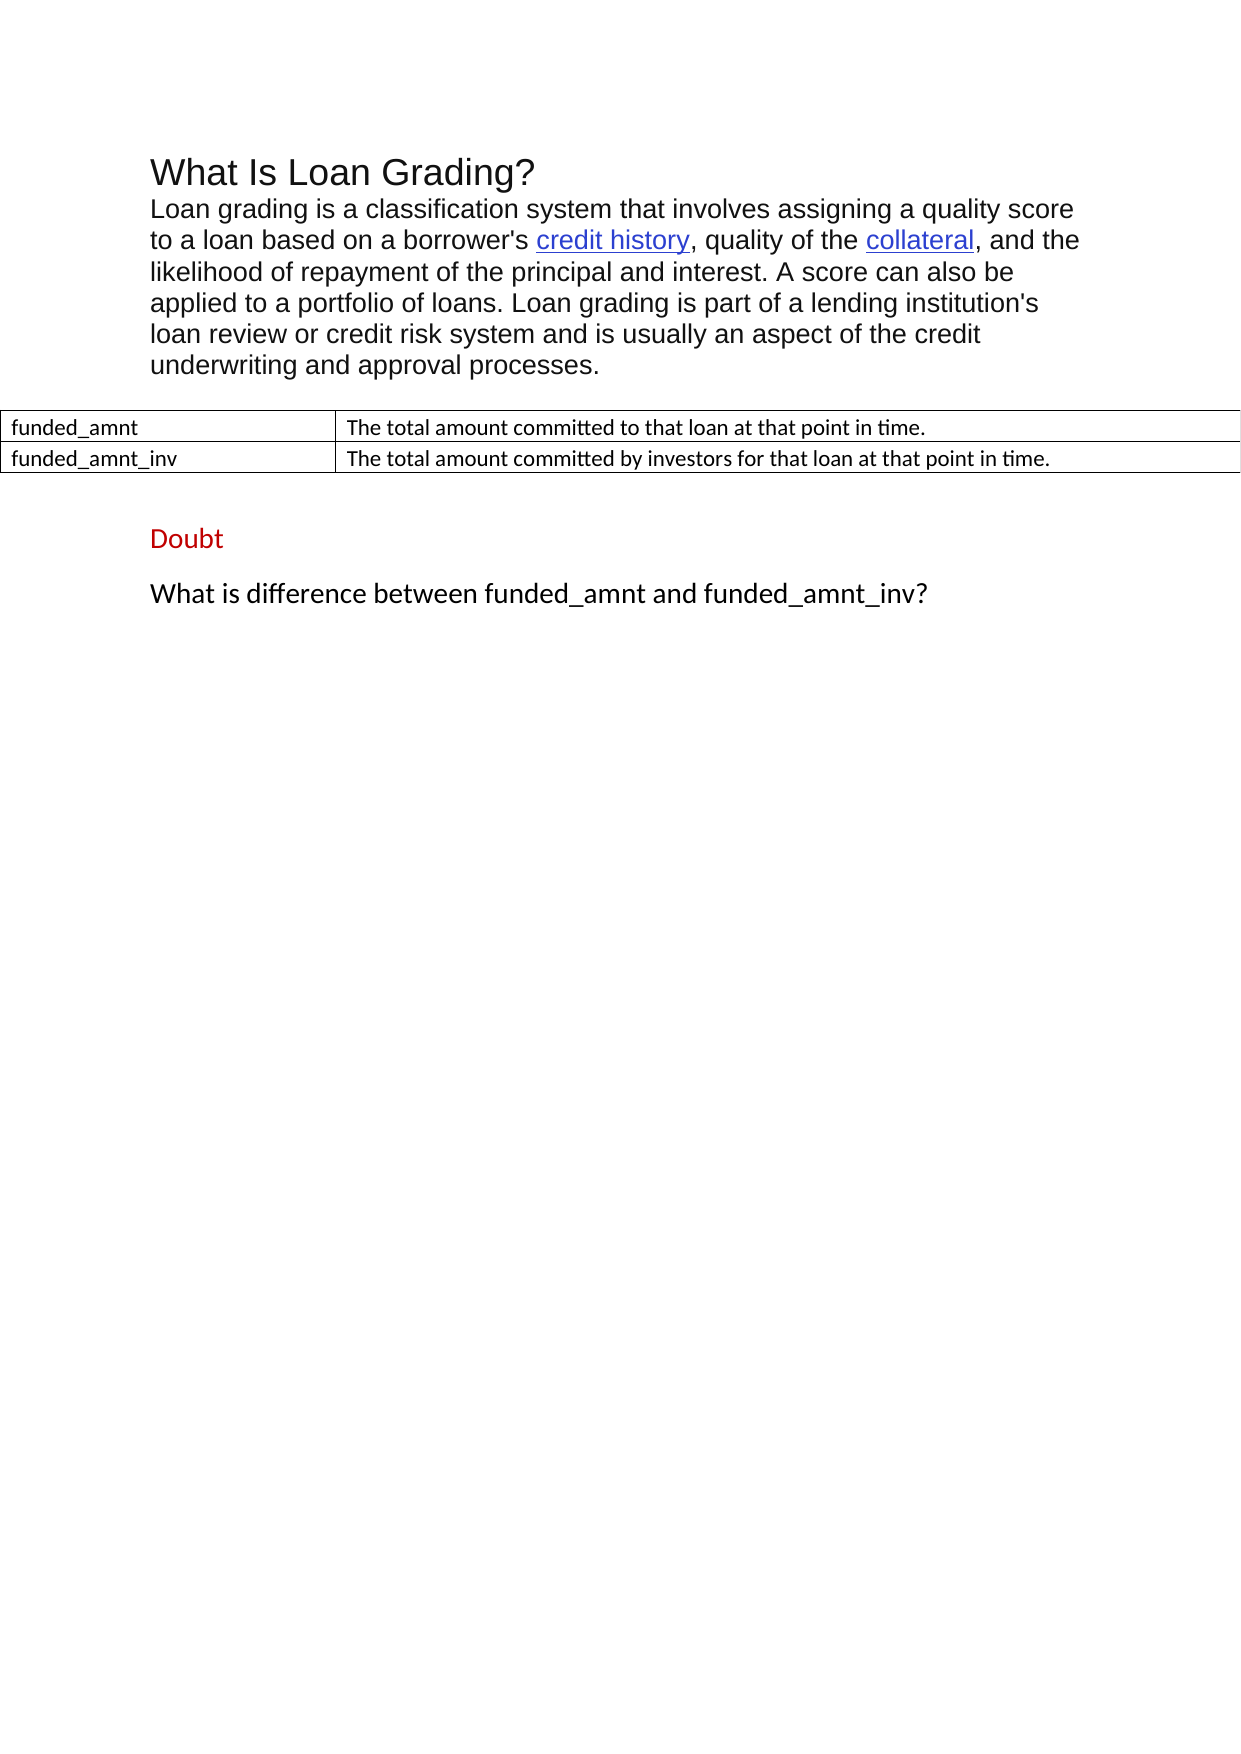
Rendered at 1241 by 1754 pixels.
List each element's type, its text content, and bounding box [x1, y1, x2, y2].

text Doubt [150, 520, 1090, 556]
text What is difference between funded_amnt and funded_amnt_inv? [150, 575, 1090, 611]
table_header The total amount committed to that loan at that point in time. [336, 411, 1240, 441]
table_cell The total amount committed by investors for that loan at that point in time. [336, 442, 1240, 472]
table_header funded_amnt [1, 411, 335, 441]
text What Is Loan Grading? [150, 150, 1090, 193]
text Loan grading is a classification system that involves assigning a quality score to a loan based on a borrower's credit history, quality of the collateral, and the likelihood of repayment of the principal and interest. A score can also be applied to a portfolio of loans. Loan grading is part of a lending institution's loan review or credit risk system and is usually an aspect of the credit underwriting and approval processes. [150, 193, 1090, 381]
table_cell funded_amnt_inv [1, 442, 335, 472]
